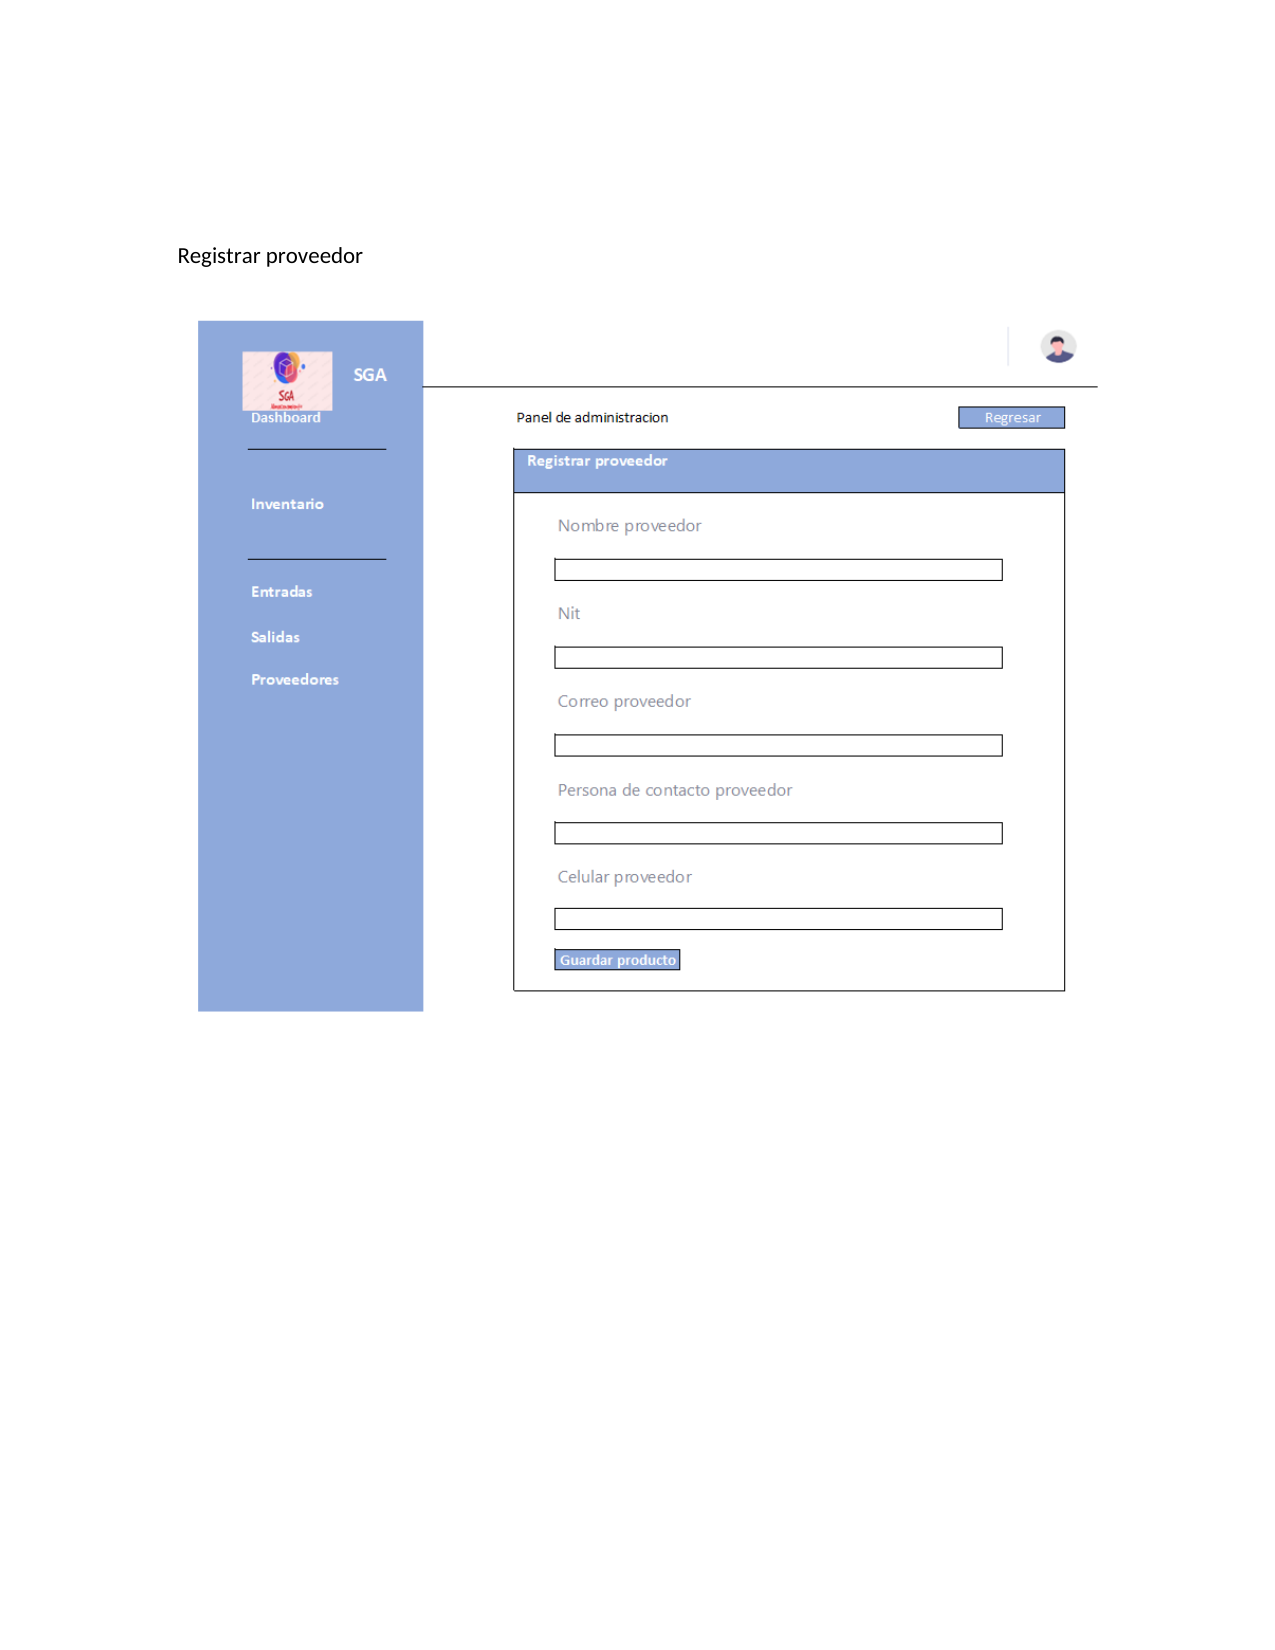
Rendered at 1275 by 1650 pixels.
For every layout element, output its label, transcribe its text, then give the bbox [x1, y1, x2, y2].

text Registrar proveedor [177, 241, 1098, 269]
picture [177, 288, 1098, 1038]
